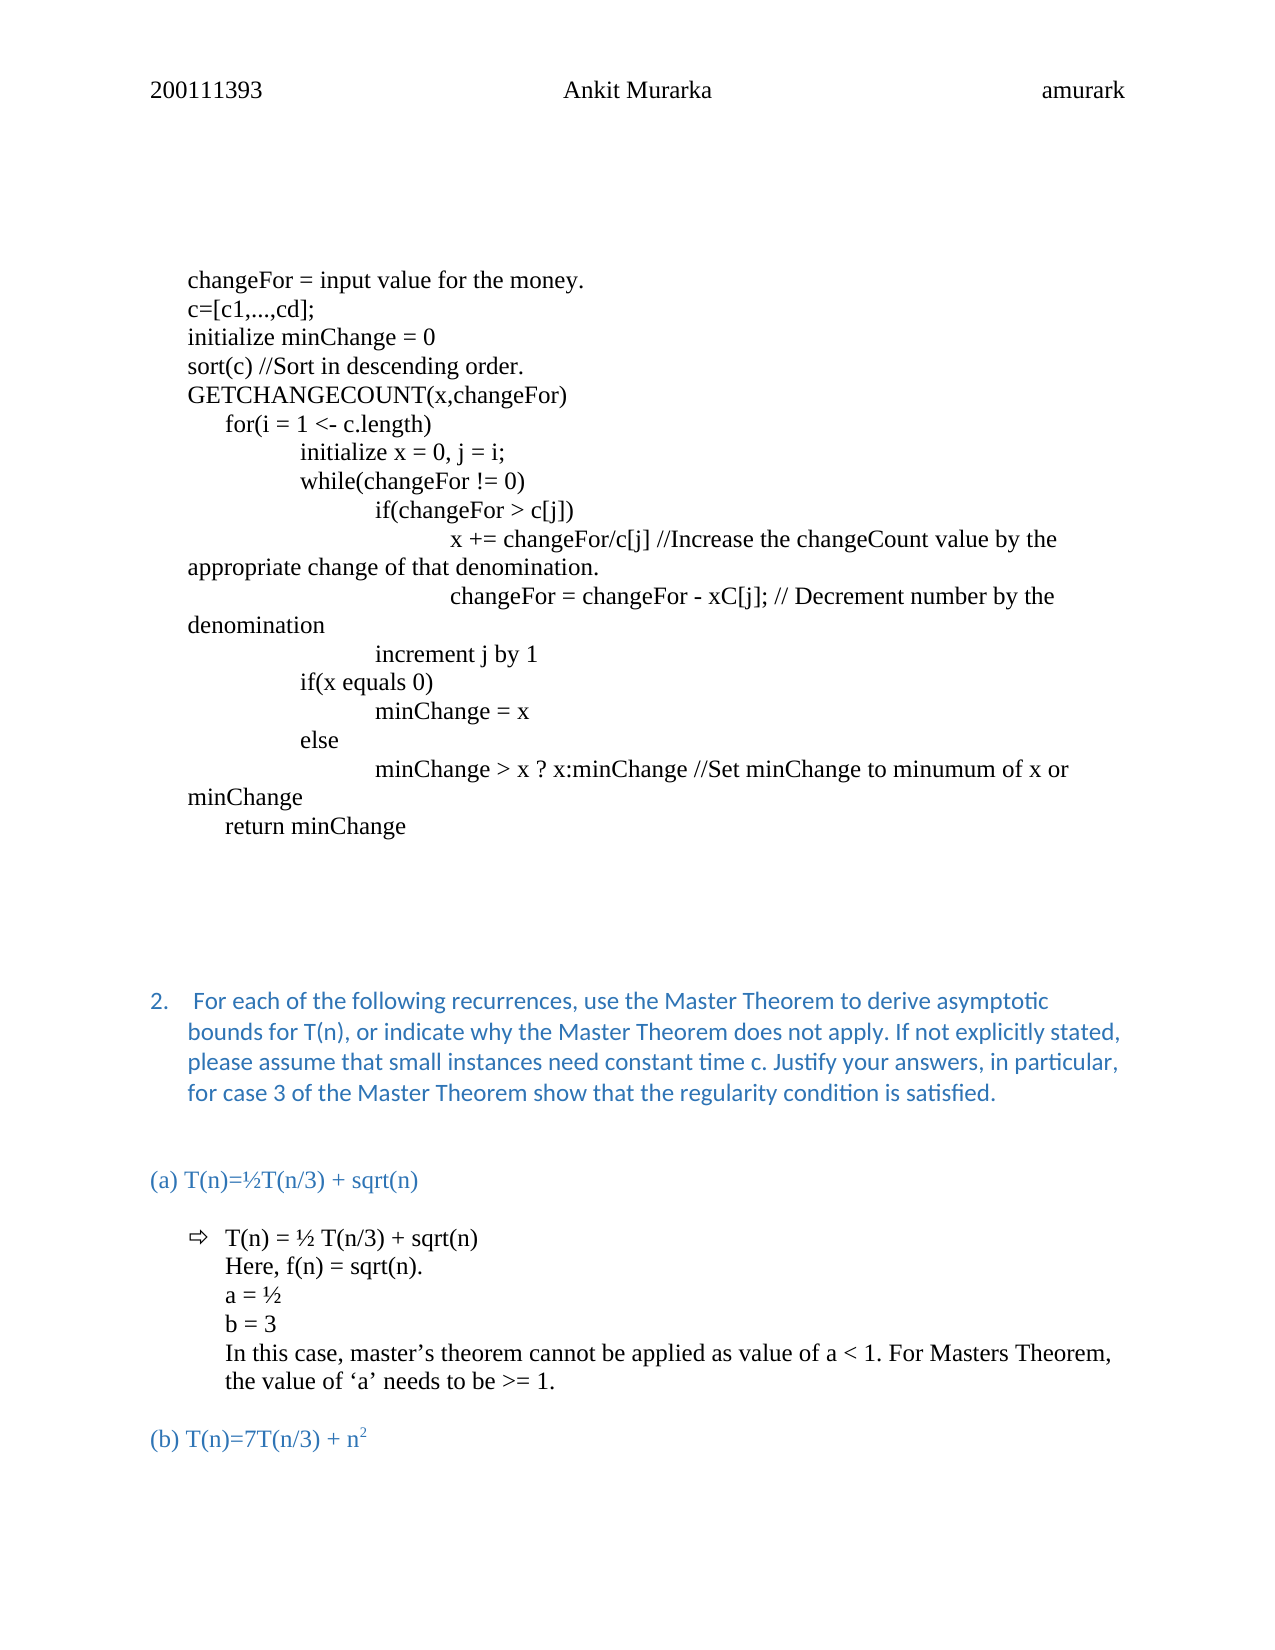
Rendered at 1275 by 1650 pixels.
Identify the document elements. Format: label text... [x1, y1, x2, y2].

text return minChange [187, 811, 1125, 840]
text minChange > x ? x:minChange //Set minChange to minumum of x or minChange [187, 754, 1125, 811]
text else [187, 725, 1125, 754]
text GETCHANGECOUNT(x,changeFor) [187, 380, 1125, 409]
text changeFor = input value for the money. [187, 265, 1125, 294]
text initialize minChange = 0 [187, 322, 1125, 351]
text c=[c1,...,cd]; [187, 294, 1125, 322]
text (a) T(n)=½T(n/3) + sqrt(n) [150, 1165, 1125, 1194]
list In this case, master’s theorem cannot be applied as value of a < 1. For Masters Theorem, the value of ‘a’ needs to be >= 1. [225, 1338, 1125, 1395]
list a = ½ [225, 1280, 1125, 1309]
text changeFor = changeFor - xC[j]; // Decrement number by the denomination [187, 581, 1125, 639]
text increment j by 1 [187, 639, 1125, 667]
text (b) T(n)=7T(n/3) + n2 [150, 1424, 1125, 1453]
text x += changeFor/c[j] //Increase the changeCount value by the appropriate change of that denomination. [187, 524, 1125, 581]
text initialize x = 0, j = i; [187, 437, 1125, 466]
text for(i = 1 <- c.length) [187, 409, 1125, 437]
list For each of the following recurrences, use the Master Theorem to derive asymptotic bounds for T(n), or indicate why the Master Theorem does not apply. If not explicitly stated, please assume that small instances need constant time c. Justify your answers, in particular, for case 3 of the Master Theorem show that the regularity condition is satisfied. [150, 986, 1125, 1108]
text sort(c) //Sort in descending order. [187, 351, 1125, 380]
text minChange = x [187, 696, 1125, 725]
text while(changeFor != 0) [187, 466, 1125, 495]
list T(n) = ½ T(n/3) + sqrt(n) [187, 1223, 1125, 1251]
text if(x equals 0) [187, 667, 1125, 696]
text if(changeFor > c[j]) [187, 495, 1125, 524]
list Here, f(n) = sqrt(n). [225, 1251, 1125, 1280]
list b = 3 [225, 1309, 1125, 1338]
